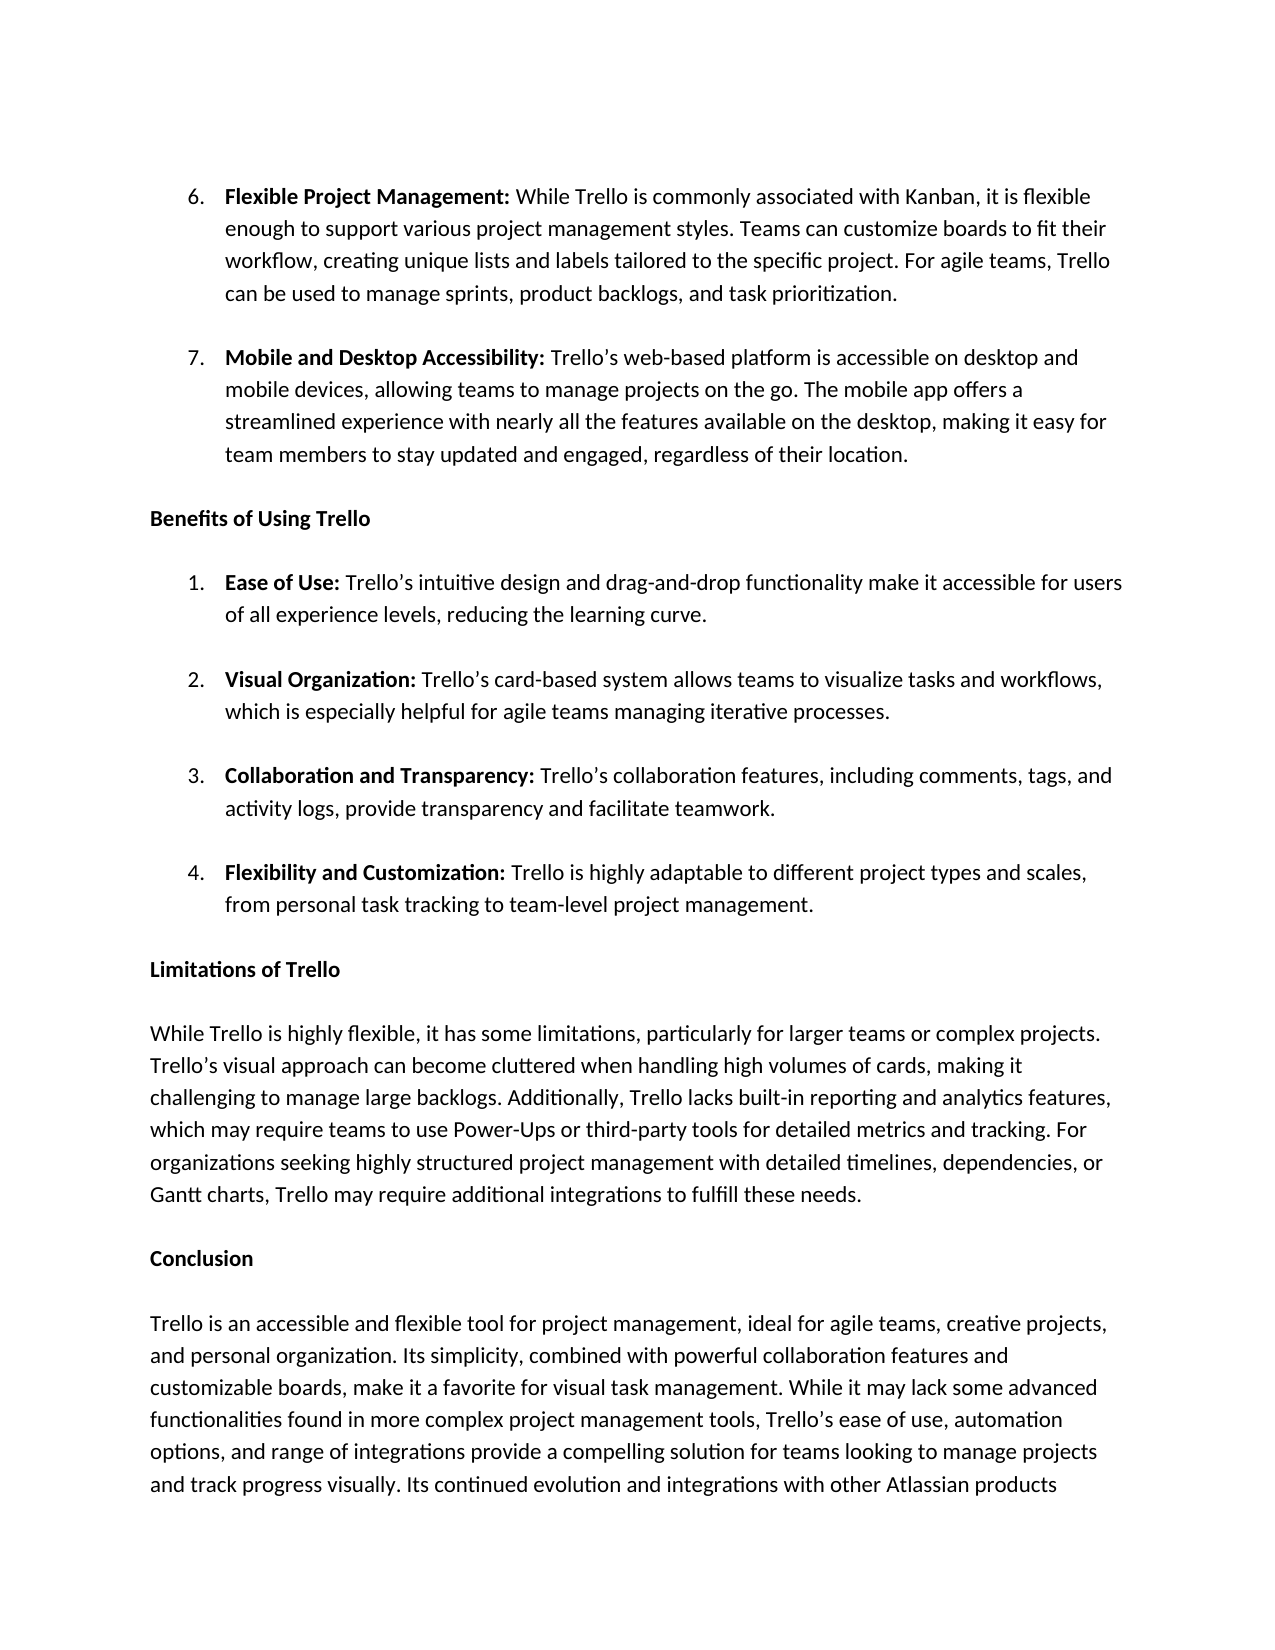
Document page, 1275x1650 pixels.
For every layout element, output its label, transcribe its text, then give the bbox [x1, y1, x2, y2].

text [150, 1309, 1125, 1498]
list Flexible Project Management: While Trello is commonly associated with Kanban, it is flexible enough to support various project management styles. Teams can customize boards to fit their workflow, creating unique lists and labels tailored to the specific project. For agile teams, Trello can be used to manage sprints, product backlogs, and task prioritization. [187, 182, 1125, 307]
text Limitations of Trello [150, 955, 1125, 983]
list Mobile and Desktop Accessibility: Trello’s web-based platform is accessible on desktop and mobile devices, allowing teams to manage projects on the go. The mobile app offers a streamlined experience with nearly all the features available on the desktop, making it easy for team members to stay updated and engaged, regardless of their location. [187, 343, 1125, 468]
text Benefits of Using Trello [150, 504, 1125, 532]
text Conclusion [150, 1244, 1125, 1272]
list Collaboration and Transparency: Trello’s collaboration features, including comments, tags, and activity logs, provide transparency and facilitate teamwork. [187, 762, 1125, 822]
list Visual Organization: Trello’s card-based system allows teams to visualize tasks and workflows, which is especially helpful for agile teams managing iterative processes. [187, 665, 1125, 725]
text While Trello is highly flexible, it has some limitations, particularly for larger teams or complex projects. Trello’s visual approach can become cluttered when handling high volumes of cards, making it challenging to manage large backlogs. Additionally, Trello lacks built-in reporting and analytics features, which may require teams to use Power-Ups or third-party tools for detailed metrics and tracking. For organizations seeking highly structured project management with detailed timelines, dependencies, or Gantt charts, Trello may require additional integrations to fulfill these needs. [150, 1019, 1125, 1208]
list Ease of Use: Trello’s intuitive design and drag-and-drop functionality make it accessible for users of all experience levels, reducing the learning curve. [187, 568, 1125, 629]
list Flexibility and Customization: Trello is highly adaptable to different project types and scales, from personal task tracking to team-level project management. [187, 858, 1125, 918]
